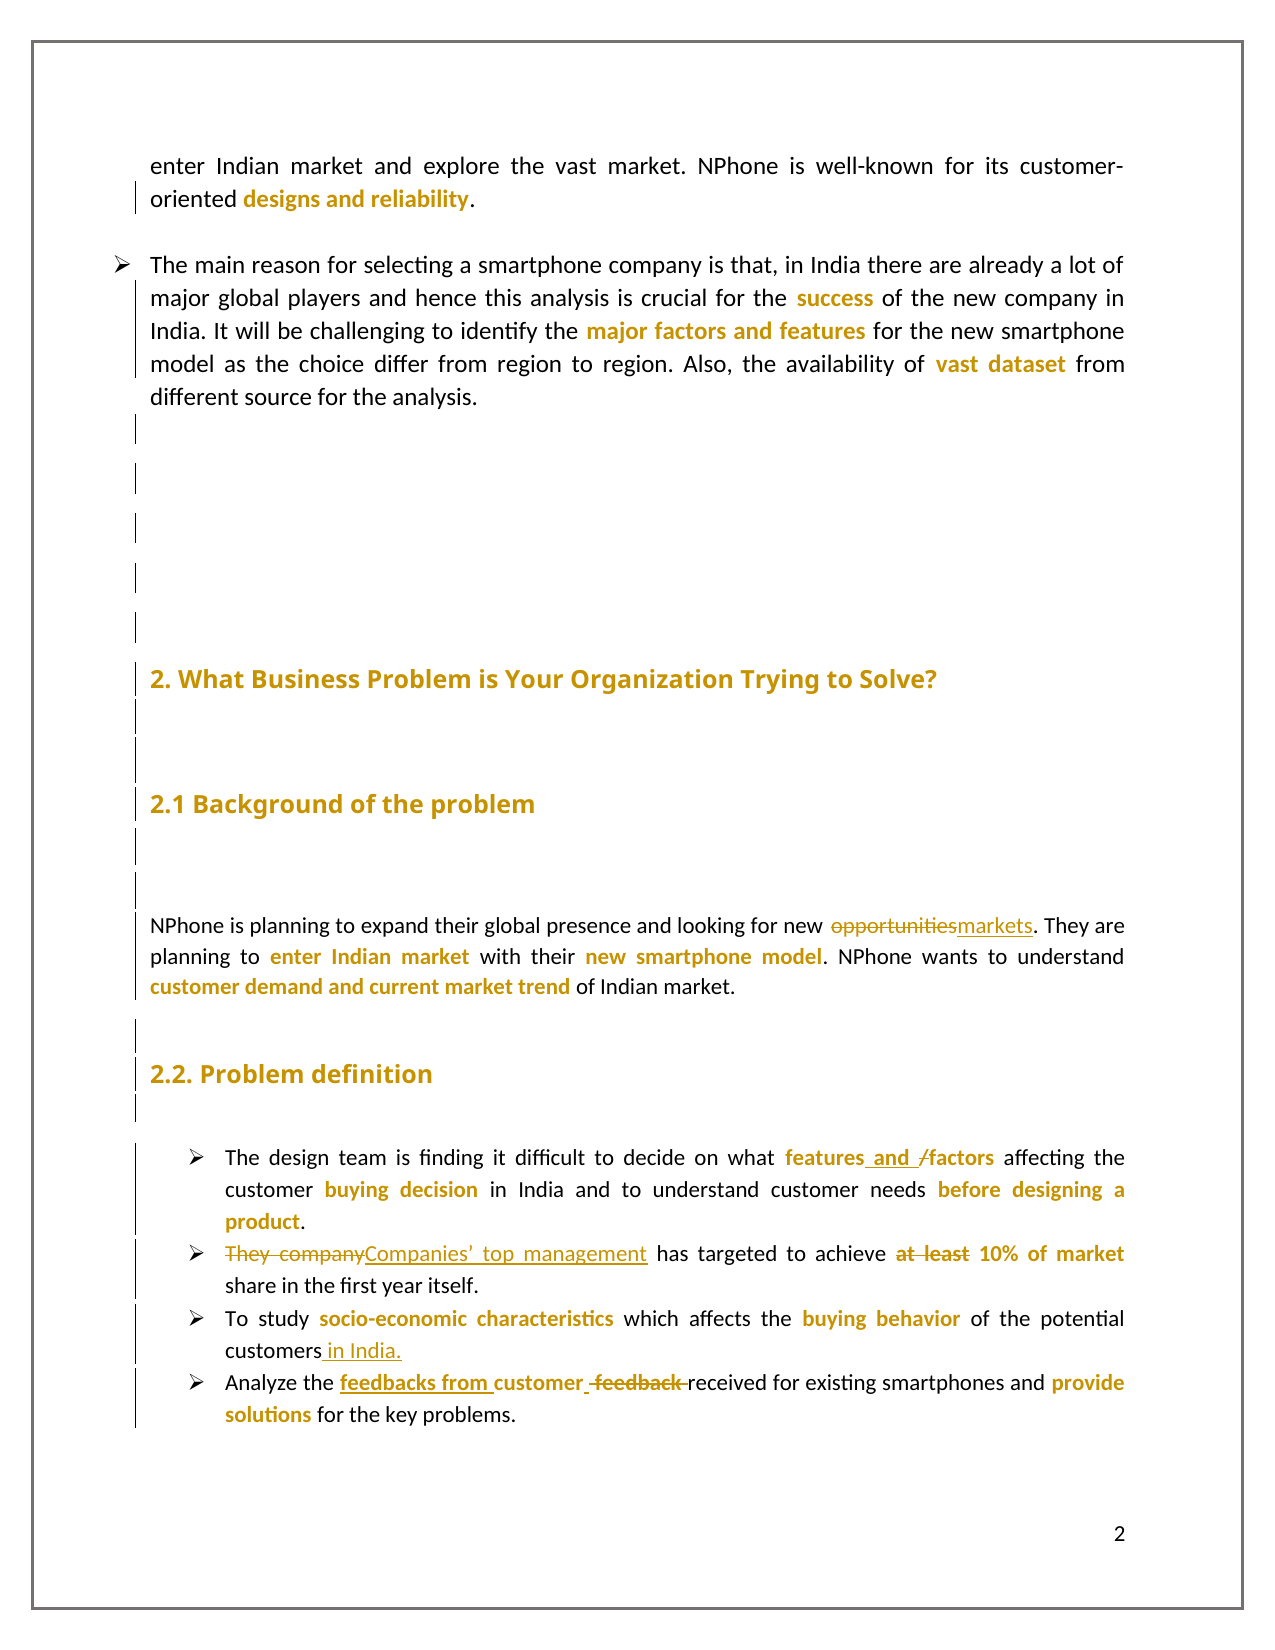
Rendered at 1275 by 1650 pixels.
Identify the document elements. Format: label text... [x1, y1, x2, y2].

subtitle 2.2. Problem definition [150, 1057, 1125, 1091]
list has targeted to achieve 10% of market share in the first year itself. [187, 1239, 1125, 1299]
subtitle 2.1 Background of the problem [150, 787, 1125, 821]
list To study socio-economic characteristics which affects the buying behavior of the potential customers [187, 1304, 1125, 1364]
text NPhone is planning to expand their global presence and looking for new . They are planning to enter Indian market with their new smartphone model. NPhone wants to understand customer demand and current market trend of Indian market. [150, 912, 1125, 1000]
list The main reason for selecting a smartphone company is that, in India there are already a lot of major global players and hence this analysis is crucial for the success of the new company in India. It will be challenging to identify the major factors and features for the new smartphone model as the choice differ from region to region. Also, the availability of vast dataset from different source for the analysis. [112, 249, 1125, 411]
list Analyze the customerreceived for existing smartphones and provide solutions for the key problems. [187, 1368, 1125, 1428]
list The design team is finding it difficult to decide on what featuresfactors affecting the customer buying decision in India and to understand customer needs before designing a product. [187, 1143, 1125, 1235]
subtitle 2. What Business Problem is Your Organization Trying to Solve? [150, 662, 1125, 696]
